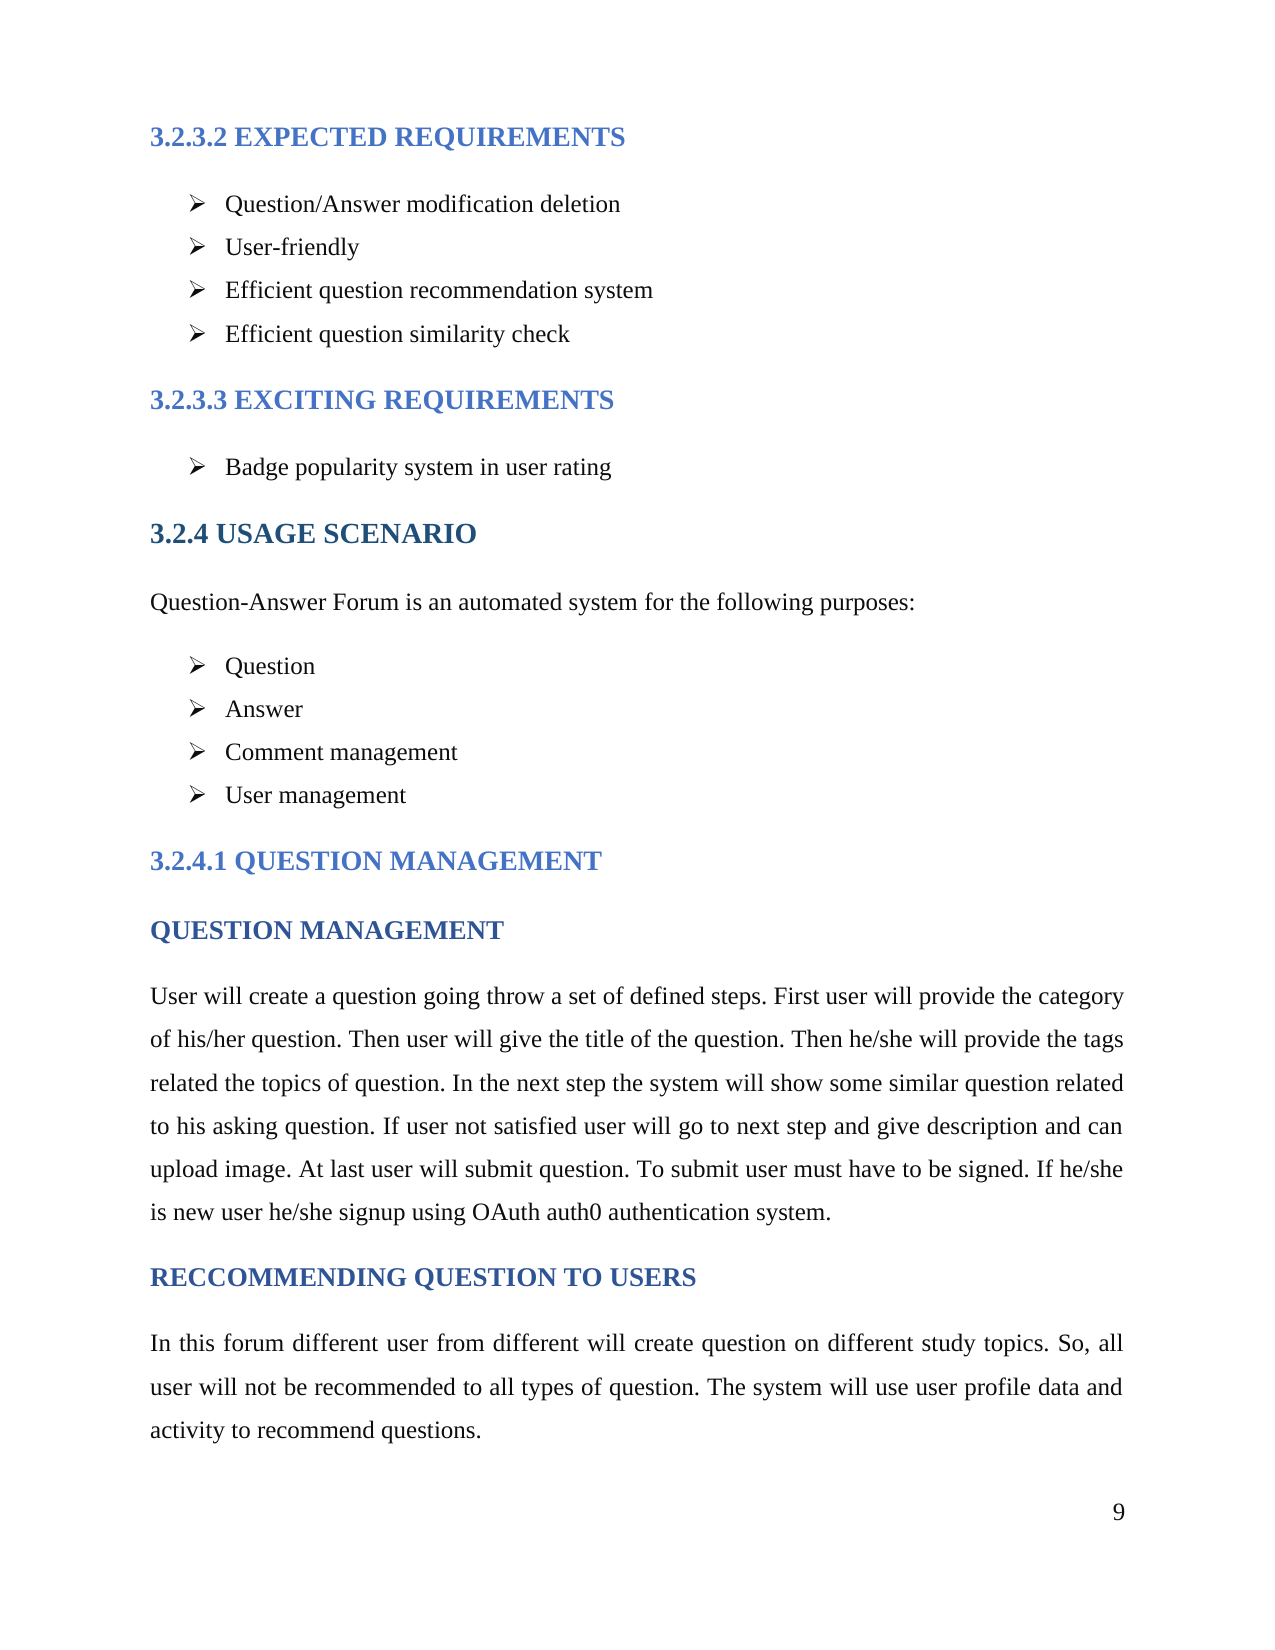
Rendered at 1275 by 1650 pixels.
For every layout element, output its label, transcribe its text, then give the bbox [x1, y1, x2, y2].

list User management [187, 781, 1125, 809]
list Badge popularity system in user rating [187, 452, 1125, 481]
subtitle QUESTION MANAGEMENT [150, 914, 1125, 945]
text In this forum different user from different will create question on different study topics. So, all user will not be recommended to all types of question. The system will use user profile data and activity to recommend questions. [150, 1328, 1125, 1443]
subtitle RECCOMMENDING QUESTION TO USERS [150, 1261, 1125, 1292]
list Question/Answer modification deletion [187, 189, 1125, 218]
list Efficient question similarity check [187, 319, 1125, 347]
list Comment management [187, 737, 1125, 766]
subtitle 3.2.4 USAGE SCENARIO [150, 516, 1125, 549]
subtitle 3.2.3.3 EXCITING REQUIREMENTS [150, 383, 1125, 415]
list Question [187, 651, 1125, 680]
subtitle 3.2.3.2 EXPECTED REQUIREMENTS [150, 120, 1125, 152]
list Answer [187, 694, 1125, 723]
subtitle 3.2.4.1 Question management [150, 844, 1125, 877]
text User will create a question going throw a set of defined steps. First user will provide the category of his/her question. Then user will give the title of the question. Then he/she will provide the tags related the topics of question. In the next step the system will show some similar question related to his asking question. If user not satisfied user will go to next step and give description and can upload image. At last user will submit question. To submit user must have to be signed. If he/she is new user he/she signup using OAuth auth0 authentication system. [150, 981, 1125, 1226]
list User-friendly [187, 232, 1125, 261]
text Question-Answer Forum is an automated system for the following purposes: [150, 587, 1125, 616]
list Efficient question recommendation system [187, 276, 1125, 304]
